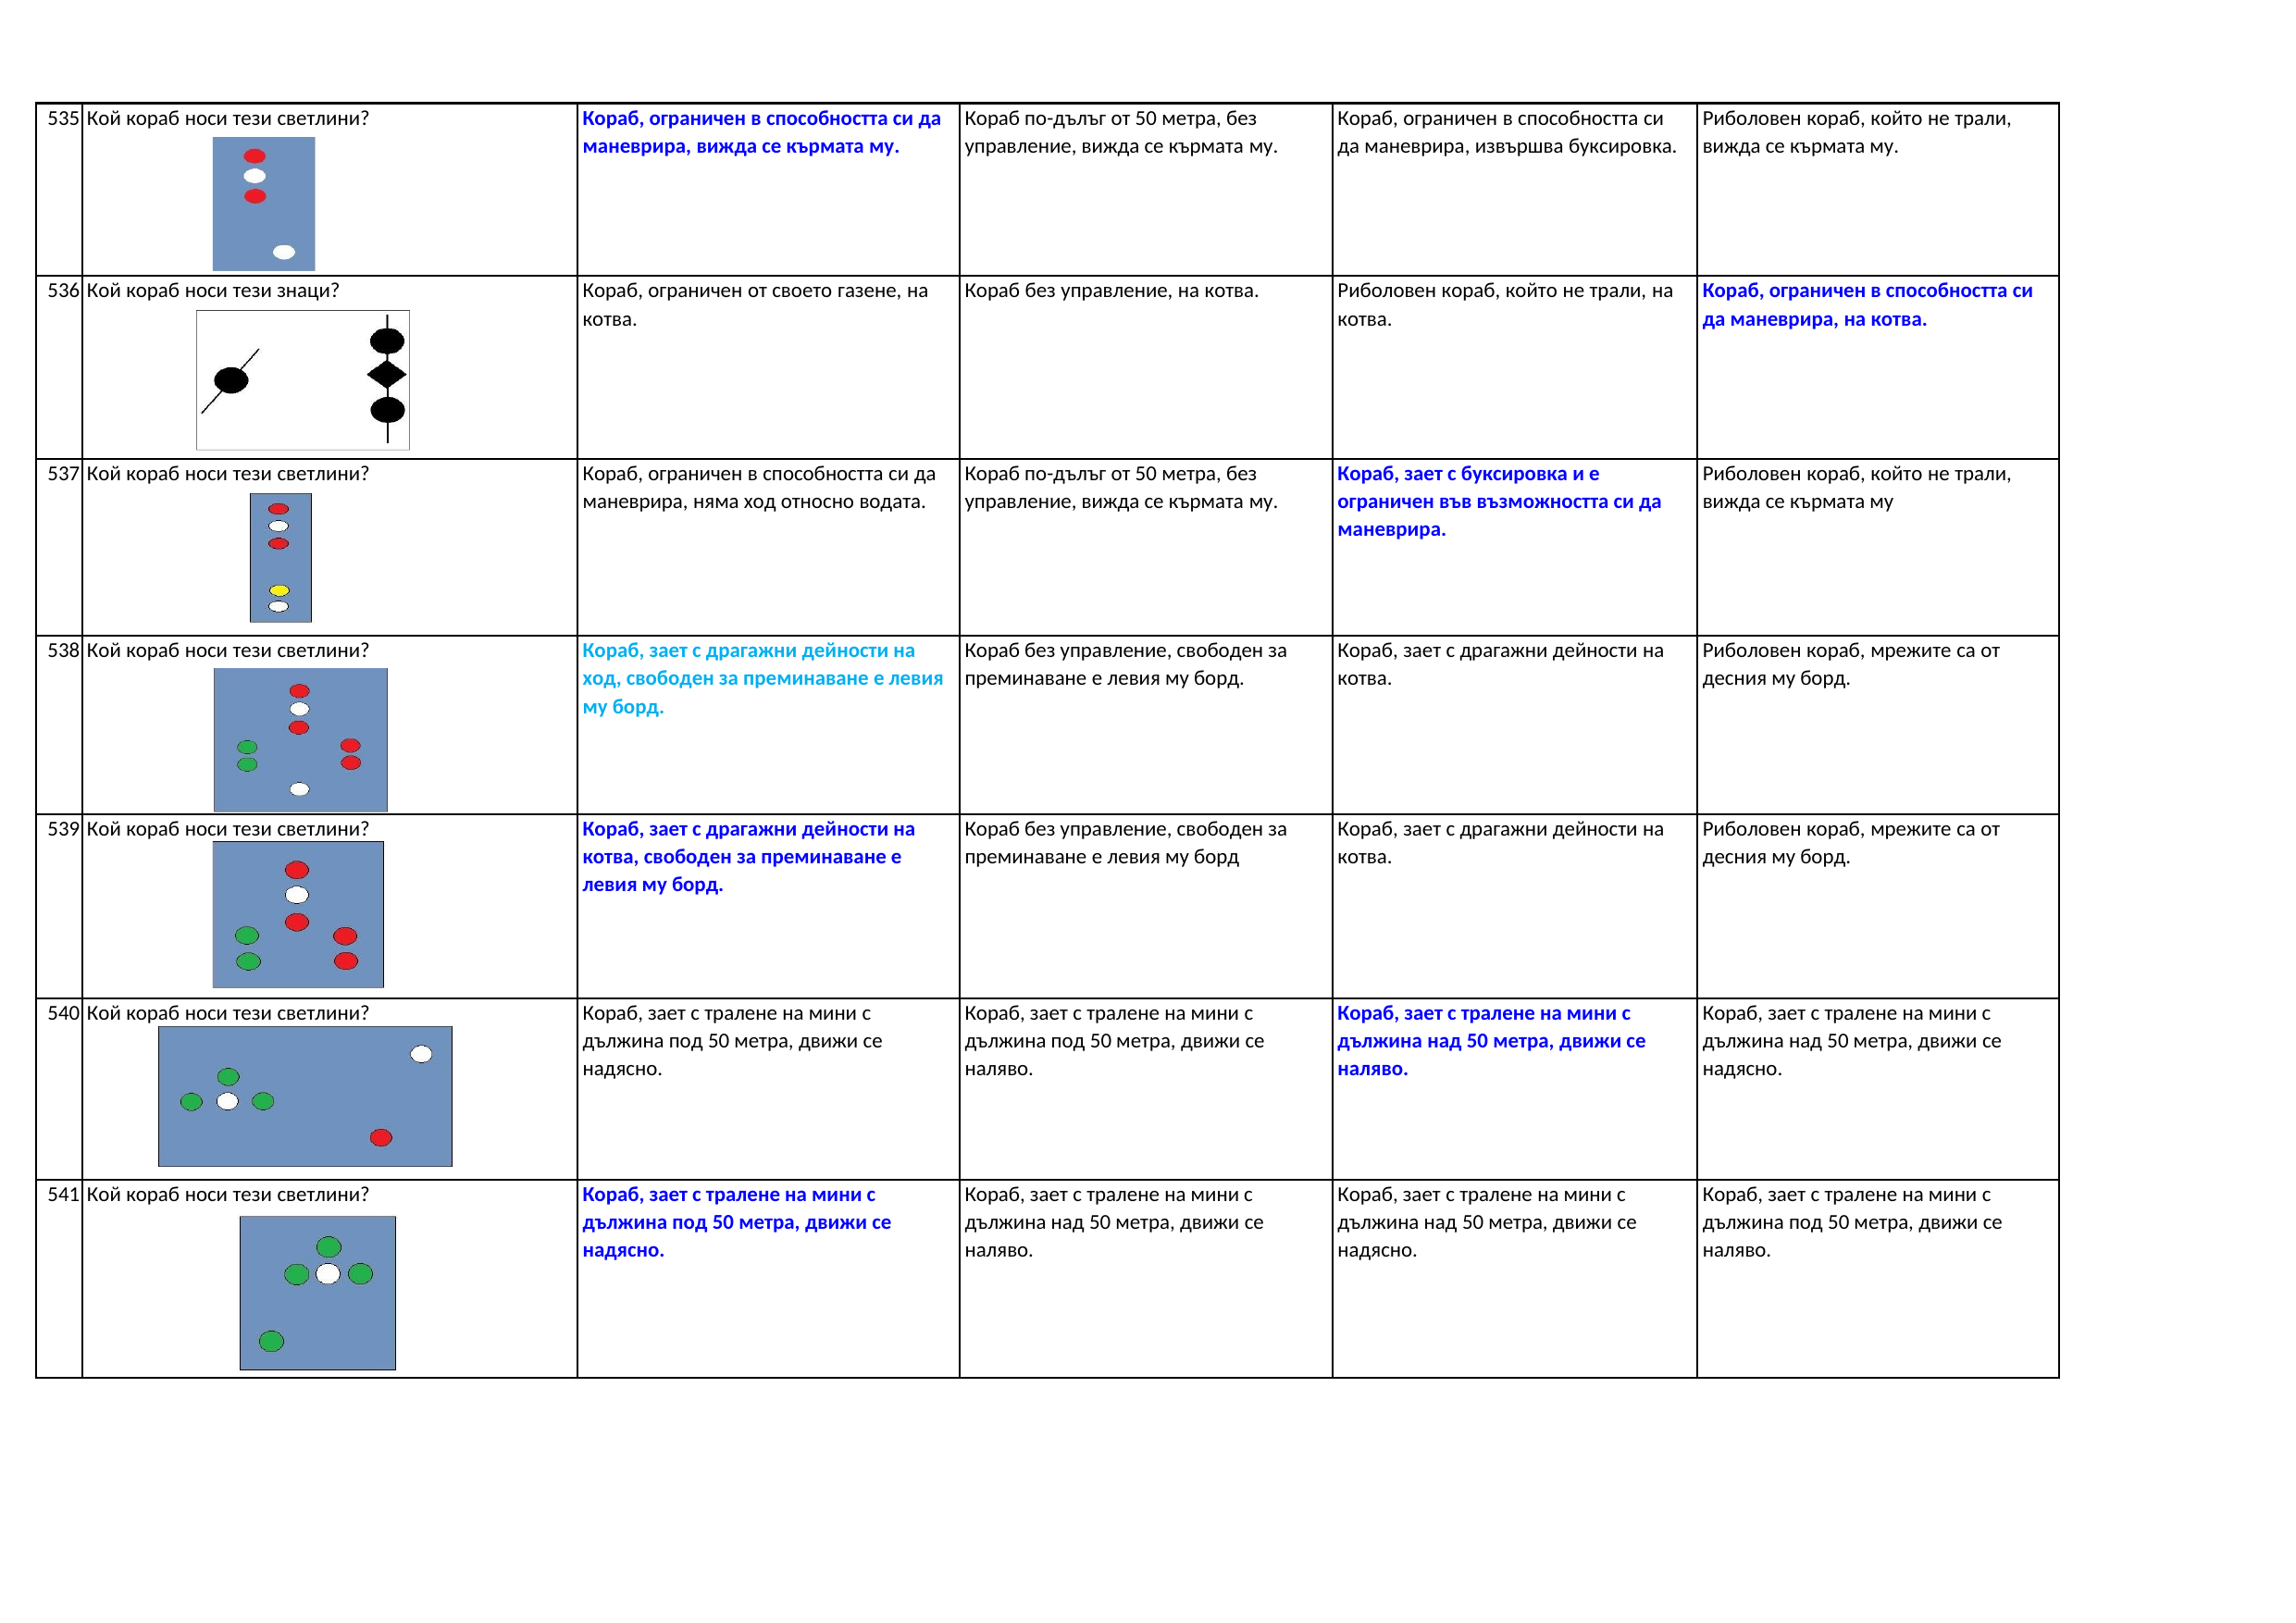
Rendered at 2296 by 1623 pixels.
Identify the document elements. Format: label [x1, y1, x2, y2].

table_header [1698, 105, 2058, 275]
picture [158, 1025, 453, 1168]
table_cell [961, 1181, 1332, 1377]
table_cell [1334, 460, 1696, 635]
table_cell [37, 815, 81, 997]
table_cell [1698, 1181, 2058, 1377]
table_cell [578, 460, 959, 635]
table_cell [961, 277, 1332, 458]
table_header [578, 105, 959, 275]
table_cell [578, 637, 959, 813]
picture [214, 668, 390, 812]
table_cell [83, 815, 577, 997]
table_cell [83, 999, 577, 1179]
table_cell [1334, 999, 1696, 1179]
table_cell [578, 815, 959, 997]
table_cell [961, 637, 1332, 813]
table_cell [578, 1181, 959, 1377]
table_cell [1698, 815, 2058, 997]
picture [212, 137, 316, 271]
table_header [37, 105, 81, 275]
picture [249, 492, 316, 624]
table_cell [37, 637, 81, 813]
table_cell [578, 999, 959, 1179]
picture [212, 841, 387, 988]
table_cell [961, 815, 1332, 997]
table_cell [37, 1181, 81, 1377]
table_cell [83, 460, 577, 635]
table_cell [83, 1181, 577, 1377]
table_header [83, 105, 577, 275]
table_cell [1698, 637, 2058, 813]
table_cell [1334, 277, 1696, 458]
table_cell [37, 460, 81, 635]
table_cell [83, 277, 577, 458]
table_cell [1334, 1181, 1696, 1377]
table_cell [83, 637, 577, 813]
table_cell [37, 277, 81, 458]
picture [195, 310, 411, 452]
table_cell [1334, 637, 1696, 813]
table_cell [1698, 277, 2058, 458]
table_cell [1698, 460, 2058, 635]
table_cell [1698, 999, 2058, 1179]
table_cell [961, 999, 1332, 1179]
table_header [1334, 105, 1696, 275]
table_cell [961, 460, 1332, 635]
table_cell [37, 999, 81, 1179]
picture [237, 1214, 399, 1373]
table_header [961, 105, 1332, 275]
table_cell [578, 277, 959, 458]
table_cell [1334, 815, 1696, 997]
